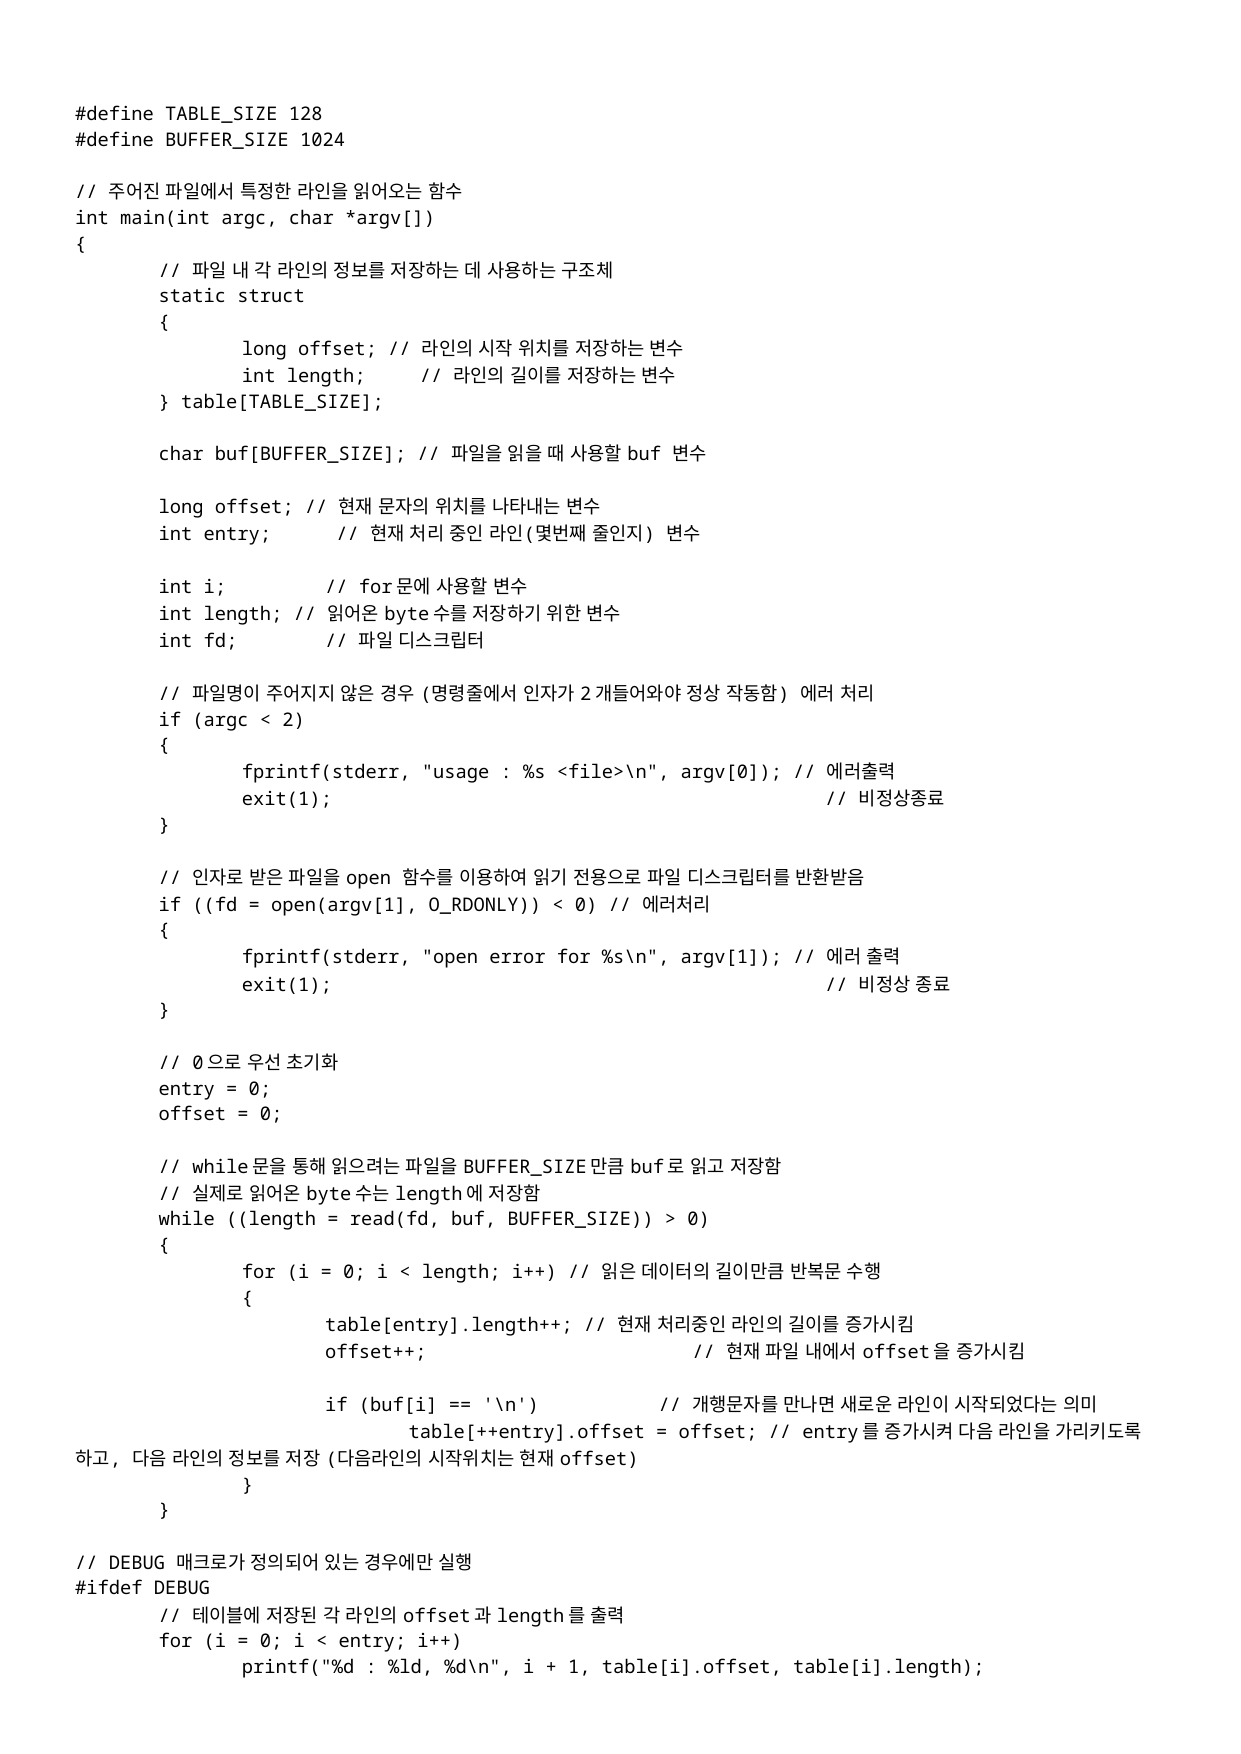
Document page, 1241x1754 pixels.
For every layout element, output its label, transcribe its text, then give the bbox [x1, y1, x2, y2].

text } table[TABLE_SIZE]; [75, 388, 1165, 413]
text long offset; // 현재 문자의 위치를 나타내는 변수 [75, 492, 1165, 519]
text // 0으로 우선 초기화 [75, 1048, 1165, 1075]
text offset = 0; [75, 1100, 1165, 1126]
text if (argc < 2) [75, 706, 1165, 731]
text table[entry].length++; // 현재 처리중인 라인의 길이를 증가시킴 [75, 1309, 1165, 1337]
text // 파일명이 주어지지 않은 경우 (명령줄에서 인자가 2개들어와야 정상 작동함) 에러 처리 [75, 679, 1165, 706]
text // 주어진 파일에서 특정한 라인을 읽어오는 함수 [75, 177, 1165, 204]
text printf("%d : %ld, %d\n", i + 1, table[i].offset, table[i].length); [75, 1653, 1165, 1678]
text char buf[BUFFER_SIZE]; // 파일을 읽을 때 사용할 buf 변수 [75, 439, 1165, 466]
text long offset; // 라인의 시작 위치를 저장하는 변수 [75, 333, 1165, 361]
text if (buf[i] == '\n') // 개행문자를 만나면 새로운 라인이 시작되었다는 의미 [75, 1389, 1165, 1417]
text // DEBUG 매크로가 정의되어 있는 경우에만 실행 [75, 1547, 1165, 1575]
text static struct [75, 282, 1165, 308]
text // 테이블에 저장된 각 라인의 offset과 length를 출력 [75, 1600, 1165, 1627]
text for (i = 0; i < length; i++) // 읽은 데이터의 길이만큼 반복문 수행 [75, 1257, 1165, 1284]
text int length; // 라인의 길이를 저장하는 변수 [75, 361, 1165, 388]
text } [75, 1471, 1165, 1496]
text // while문을 통해 읽으려는 파일을 BUFFER_SIZE만큼 buf로 읽고 저장함 [75, 1151, 1165, 1178]
text // 파일 내 각 라인의 정보를 저장하는 데 사용하는 구조체 [75, 255, 1165, 282]
text fprintf(stderr, "usage : %s <file>\n", argv[0]); // 에러출력 [75, 757, 1165, 784]
text } [75, 811, 1165, 837]
text entry = 0; [75, 1075, 1165, 1100]
text #define BUFFER_SIZE 1024 [75, 126, 1165, 152]
text { [75, 1284, 1165, 1309]
text exit(1); // 비정상종료 [75, 784, 1165, 811]
text exit(1); // 비정상 종료 [75, 969, 1165, 997]
text while ((length = read(fd, buf, BUFFER_SIZE)) > 0) [75, 1206, 1165, 1231]
text int i; // for문에 사용할 변수 [75, 572, 1165, 599]
text { [75, 1231, 1165, 1257]
text int entry; // 현재 처리 중인 라인(몇번째 줄인지) 변수 [75, 519, 1165, 546]
text offset++; // 현재 파일 내에서 offset을 증가시킴 [75, 1337, 1165, 1364]
text { [75, 230, 1165, 255]
text int length; // 읽어온 byte수를 저장하기 위한 변수 [75, 599, 1165, 626]
text int main(int argc, char *argv[]) [75, 204, 1165, 230]
text } [75, 997, 1165, 1022]
text table[++entry].offset = offset; // entry를 증가시켜 다음 라인을 가리키도록 하고, 다음 라인의 정보를 저장 (다음라인의 시작위치는 현재 offset) [75, 1417, 1165, 1471]
text { [75, 917, 1165, 942]
text for (i = 0; i < entry; i++) [75, 1627, 1165, 1653]
text } [75, 1496, 1165, 1522]
text #ifdef DEBUG [75, 1575, 1165, 1600]
text // 인자로 받은 파일을 open 함수를 이용하여 읽기 전용으로 파일 디스크립터를 반환받음 [75, 862, 1165, 889]
text { [75, 308, 1165, 333]
text #define TABLE_SIZE 128 [75, 101, 1165, 126]
text { [75, 731, 1165, 757]
text // 실제로 읽어온 byte수는 length에 저장함 [75, 1178, 1165, 1206]
text if ((fd = open(argv[1], O_RDONLY)) < 0) // 에러처리 [75, 889, 1165, 917]
text fprintf(stderr, "open error for %s\n", argv[1]); // 에러 출력 [75, 942, 1165, 969]
text int fd; // 파일 디스크립터 [75, 626, 1165, 653]
